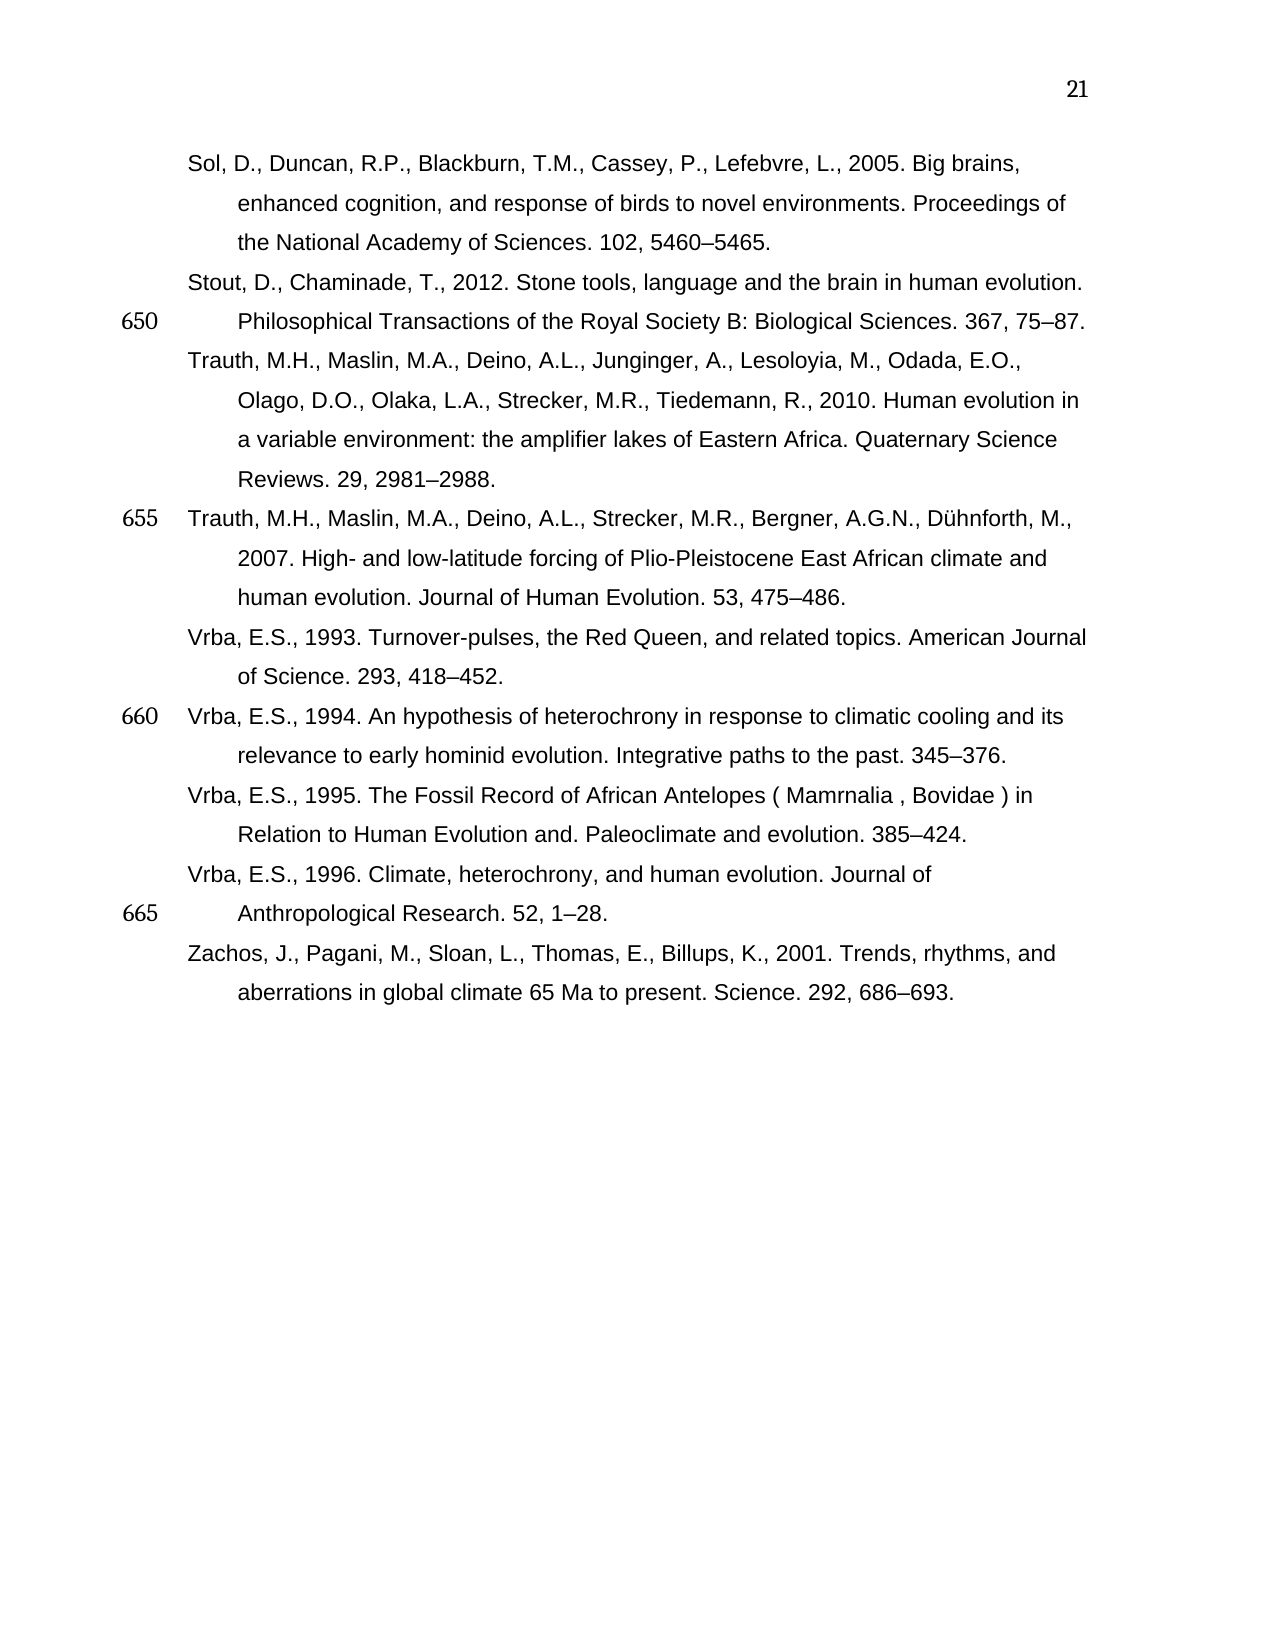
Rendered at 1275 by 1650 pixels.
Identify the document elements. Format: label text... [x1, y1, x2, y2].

text Zachos, J., Pagani, M., Sloan, L., Thomas, E., Billups, K., 2001. Trends, rhythms, and aberrations in global climate 65 Ma to present. Science. 292, 686–693. [187, 939, 1087, 1005]
text Vrba, E.S., 1995. The Fossil Record of African Antelopes ( Mamrnalia , Bovidae ) in Relation to Human Evolution and. Paleoclimate and evolution. 385–424. [187, 782, 1087, 847]
text Trauth, M.H., Maslin, M.A., Deino, A.L., Strecker, M.R., Bergner, A.G.N., Dühnforth, M., 2007. High- and low-latitude forcing of Plio-Pleistocene East African climate and human evolution. Journal of Human Evolution. 53, 475–486. [187, 505, 1087, 611]
text Sol, D., Duncan, R.P., Blackburn, T.M., Cassey, P., Lefebvre, L., 2005. Big brains, enhanced cognition, and response of birds to novel environments. Proceedings of the National Academy of Sciences. 102, 5460–5465. [187, 150, 1087, 255]
text Stout, D., Chaminade, T., 2012. Stone tools, language and the brain in human evolution. Philosophical Transactions of the Royal Society B: Biological Sciences. 367, 75–87. [187, 268, 1087, 334]
text Vrba, E.S., 1996. Climate, heterochrony, and human evolution. Journal of Anthropological Research. 52, 1–28. [187, 861, 1087, 926]
text Vrba, E.S., 1994. An hypothesis of heterochrony in response to climatic cooling and its relevance to early hominid evolution. Integrative paths to the past. 345–376. [187, 703, 1087, 768]
text Trauth, M.H., Maslin, M.A., Deino, A.L., Junginger, A., Lesoloyia, M., Odada, E.O., Olago, D.O., Olaka, L.A., Strecker, M.R., Tiedemann, R., 2010. Human evolution in a variable environment: the amplifier lakes of Eastern Africa. Quaternary Science Reviews. 29, 2981–2988. [187, 347, 1087, 492]
text Vrba, E.S., 1993. Turnover-pulses, the Red Queen, and related topics. American Journal of Science. 293, 418–452. [187, 624, 1087, 689]
